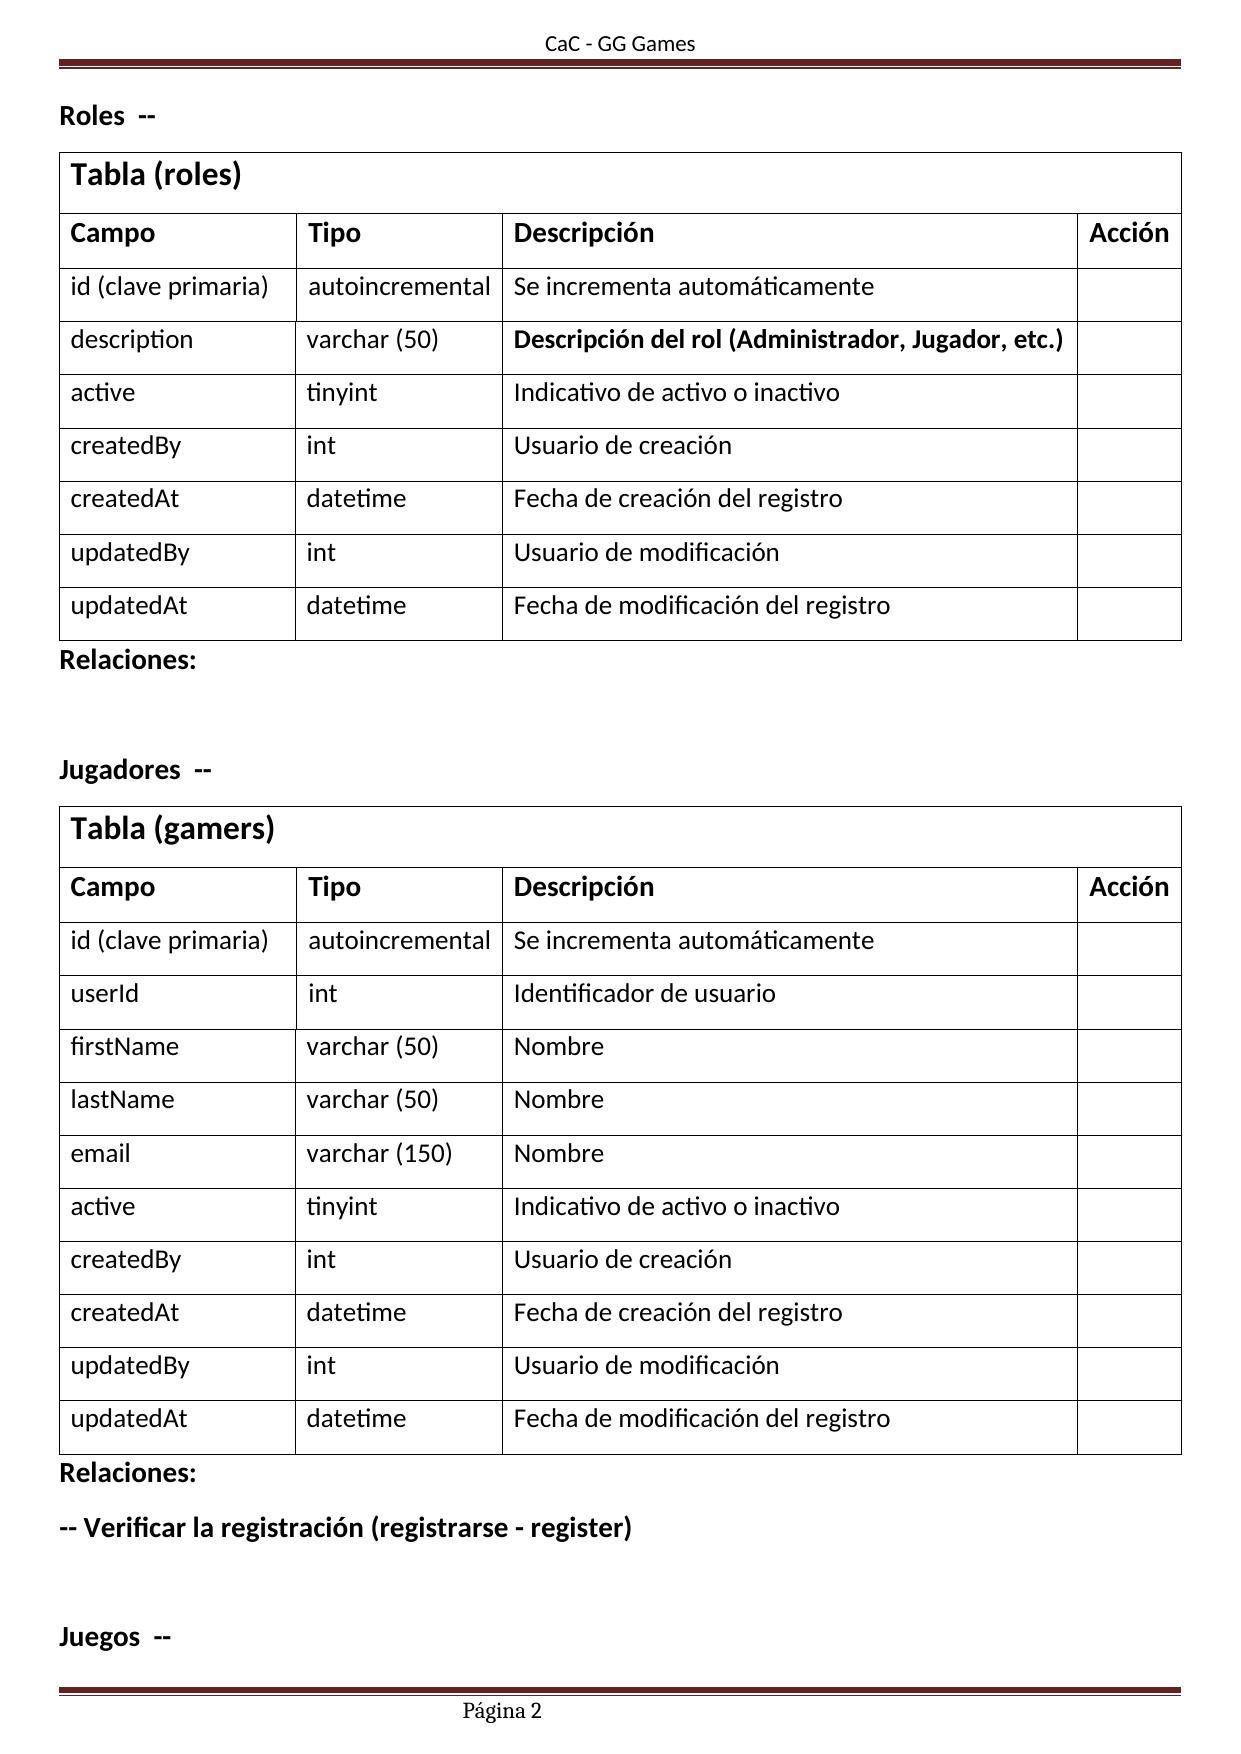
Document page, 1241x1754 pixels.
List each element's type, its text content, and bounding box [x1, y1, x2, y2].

table_cell varchar (150) [296, 1136, 502, 1188]
table_cell Campo [60, 868, 296, 922]
table_cell varchar (50) [296, 322, 502, 374]
table_cell [1078, 1136, 1181, 1188]
table_cell Usuario de creación [503, 1242, 1077, 1294]
table_cell Acción [1078, 214, 1181, 268]
table_header Tabla (gamers) [60, 807, 1181, 867]
table_cell id (clave primaria) [60, 923, 296, 975]
table_cell createdAt [60, 1295, 295, 1347]
table_cell int [296, 535, 502, 587]
table_cell Identificador de usuario [503, 976, 1077, 1028]
table_cell datetime [296, 1401, 502, 1453]
table_cell Fecha de creación del registro [503, 482, 1077, 534]
table_cell [1078, 1242, 1181, 1294]
table_cell updatedBy [60, 1348, 295, 1400]
table_cell int [297, 976, 502, 1028]
table_cell autoincremental [297, 923, 502, 975]
table_cell [1078, 588, 1181, 640]
table_cell varchar (50) [296, 1083, 502, 1135]
table_cell varchar (50) [296, 1030, 502, 1082]
table_cell int [296, 1348, 502, 1400]
table_cell Fecha de creación del registro [503, 1295, 1077, 1347]
table_cell [1078, 375, 1181, 427]
table_cell datetime [296, 1295, 502, 1347]
table_cell Indicativo de activo o inactivo [503, 375, 1077, 427]
table_cell createdBy [60, 429, 295, 481]
table_cell [1078, 535, 1181, 587]
table_cell createdBy [60, 1242, 295, 1294]
table_cell firstName [60, 1030, 295, 1082]
text Relaciones: [59, 641, 1181, 677]
table_cell Descripción [503, 868, 1077, 922]
table_cell Se incrementa automáticamente [503, 923, 1077, 975]
text Juegos -- [59, 1618, 1181, 1654]
table_cell Usuario de modificación [503, 535, 1077, 587]
table_cell lastName [60, 1083, 295, 1135]
table_cell tinyint [296, 375, 502, 427]
table_cell Fecha de modificación del registro [503, 1401, 1077, 1453]
table_cell userId [60, 976, 296, 1028]
table_cell [1078, 1401, 1181, 1453]
table_cell Nombre [503, 1030, 1077, 1082]
text Roles -- [59, 97, 1181, 133]
table_cell [1078, 269, 1181, 321]
table_cell active [60, 375, 295, 427]
table_cell [1078, 976, 1181, 1028]
table_cell tinyint [296, 1189, 502, 1241]
table_cell [1078, 1189, 1181, 1241]
table_cell id (clave primaria) [60, 269, 296, 321]
table_cell Acción [1078, 868, 1181, 922]
table_cell [1078, 429, 1181, 481]
table_cell [1078, 1348, 1181, 1400]
table_cell description [60, 322, 295, 374]
table_cell Fecha de modificación del registro [503, 588, 1077, 640]
table_cell [1078, 322, 1181, 374]
table_cell autoincremental [297, 269, 502, 321]
table_cell int [296, 429, 502, 481]
text -- Verificar la registración (registrarse - register) [59, 1509, 1181, 1545]
table_header Tabla (roles) [60, 153, 1181, 213]
table_cell Nombre [503, 1136, 1077, 1188]
table_cell updatedAt [60, 588, 295, 640]
table_cell int [296, 1242, 502, 1294]
table_cell active [60, 1189, 295, 1241]
table_cell datetime [296, 588, 502, 640]
table_cell Tipo [297, 214, 502, 268]
table_cell Usuario de modificación [503, 1348, 1077, 1400]
table_cell email [60, 1136, 295, 1188]
table_cell Se incrementa automáticamente [503, 269, 1077, 321]
table_cell Tipo [297, 868, 502, 922]
table_cell createdAt [60, 482, 295, 534]
table_cell datetime [296, 482, 502, 534]
table_cell Descripción [503, 214, 1077, 268]
table_cell Usuario de creación [503, 429, 1077, 481]
table_cell [1078, 1030, 1181, 1082]
table_cell [1078, 1083, 1181, 1135]
table_cell [1078, 1295, 1181, 1347]
table_cell updatedAt [60, 1401, 295, 1453]
table_cell [1078, 482, 1181, 534]
text Relaciones: [59, 1455, 1181, 1490]
table_cell updatedBy [60, 535, 295, 587]
table_cell [1078, 923, 1181, 975]
table_cell Descripción del rol (Administrador, Jugador, etc.) [503, 322, 1077, 374]
text Jugadores -- [59, 751, 1181, 787]
table_cell Indicativo de activo o inactivo [503, 1189, 1077, 1241]
table_cell Nombre [503, 1083, 1077, 1135]
table_cell Campo [60, 214, 296, 268]
